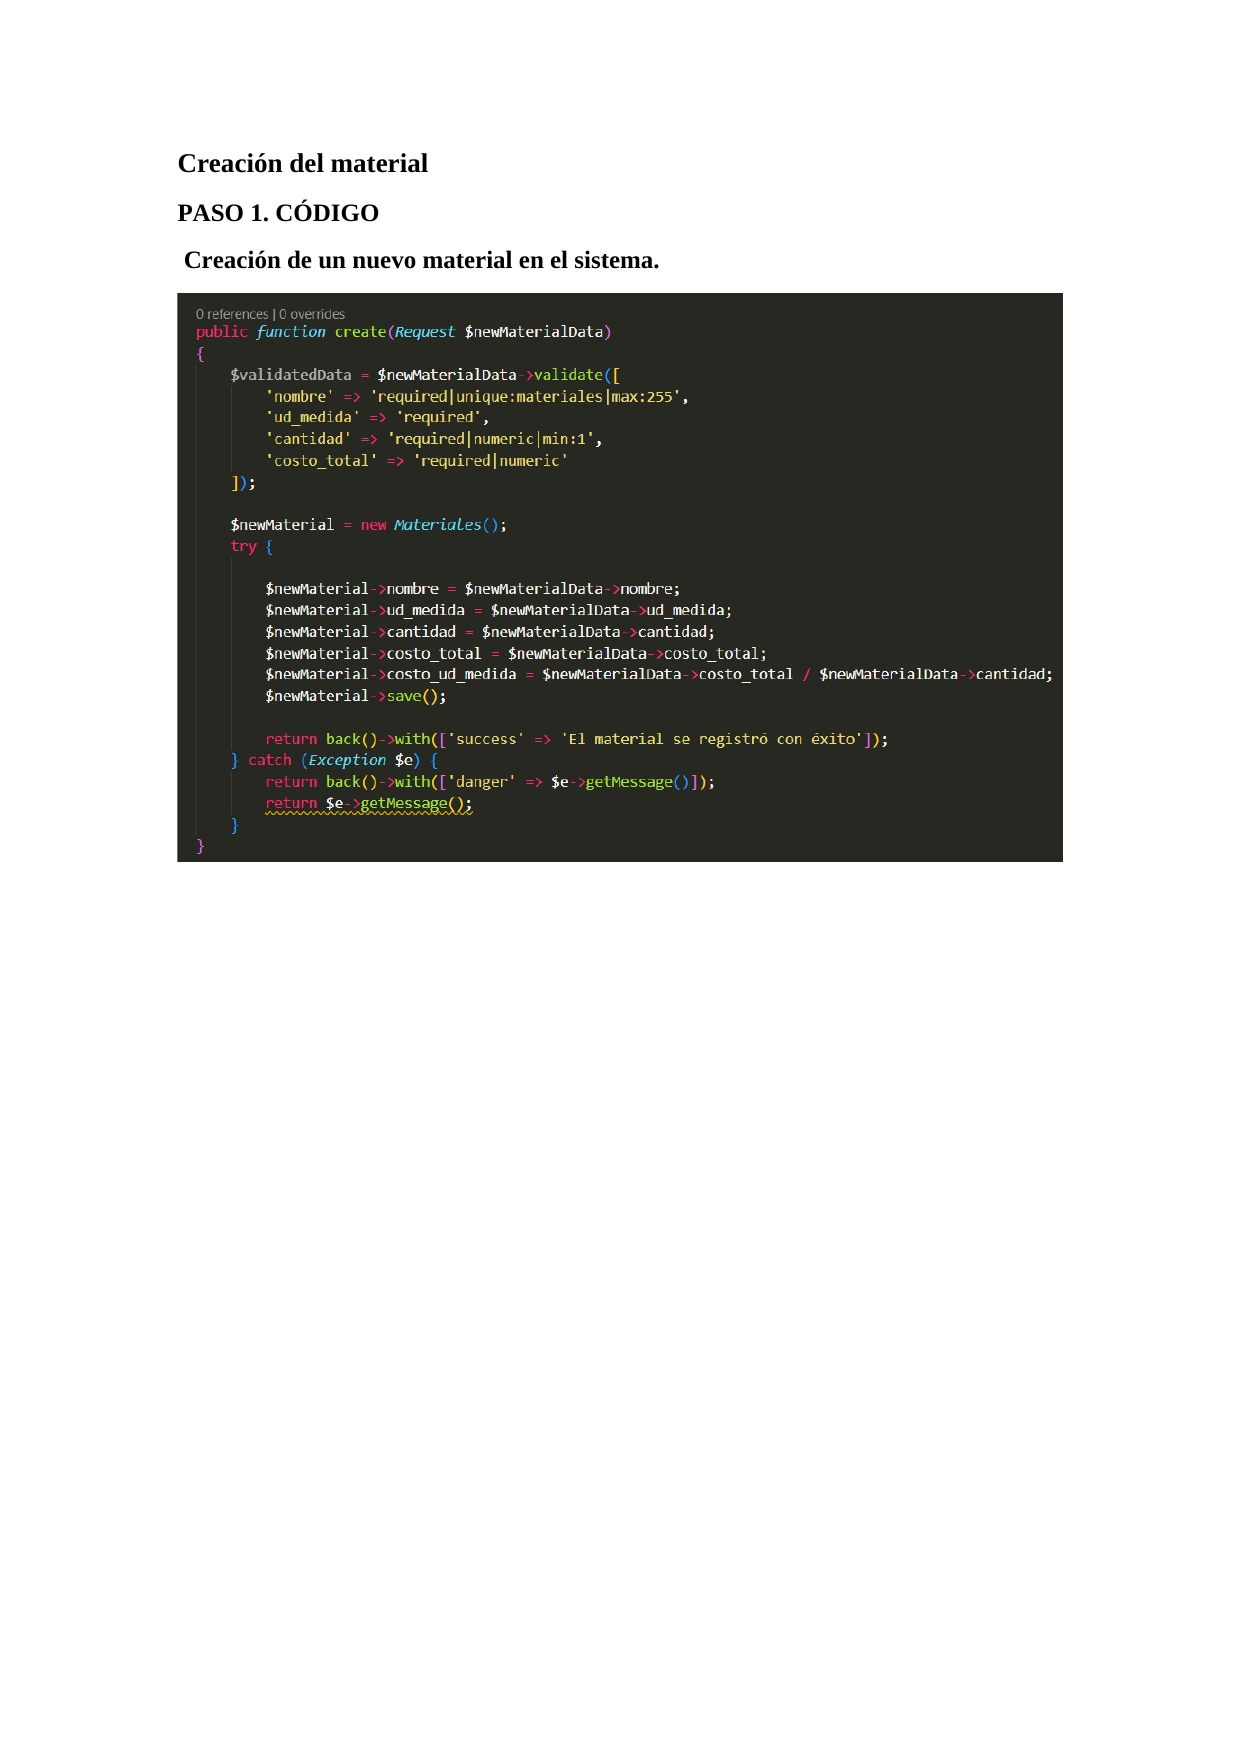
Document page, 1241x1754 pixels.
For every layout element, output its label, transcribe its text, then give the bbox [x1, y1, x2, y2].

text Creación del material [177, 148, 1063, 179]
picture [177, 293, 1063, 862]
text PASO 1. CÓDIGO [177, 198, 1063, 227]
text Creación de un nuevo material en el sistema. [177, 246, 1063, 274]
